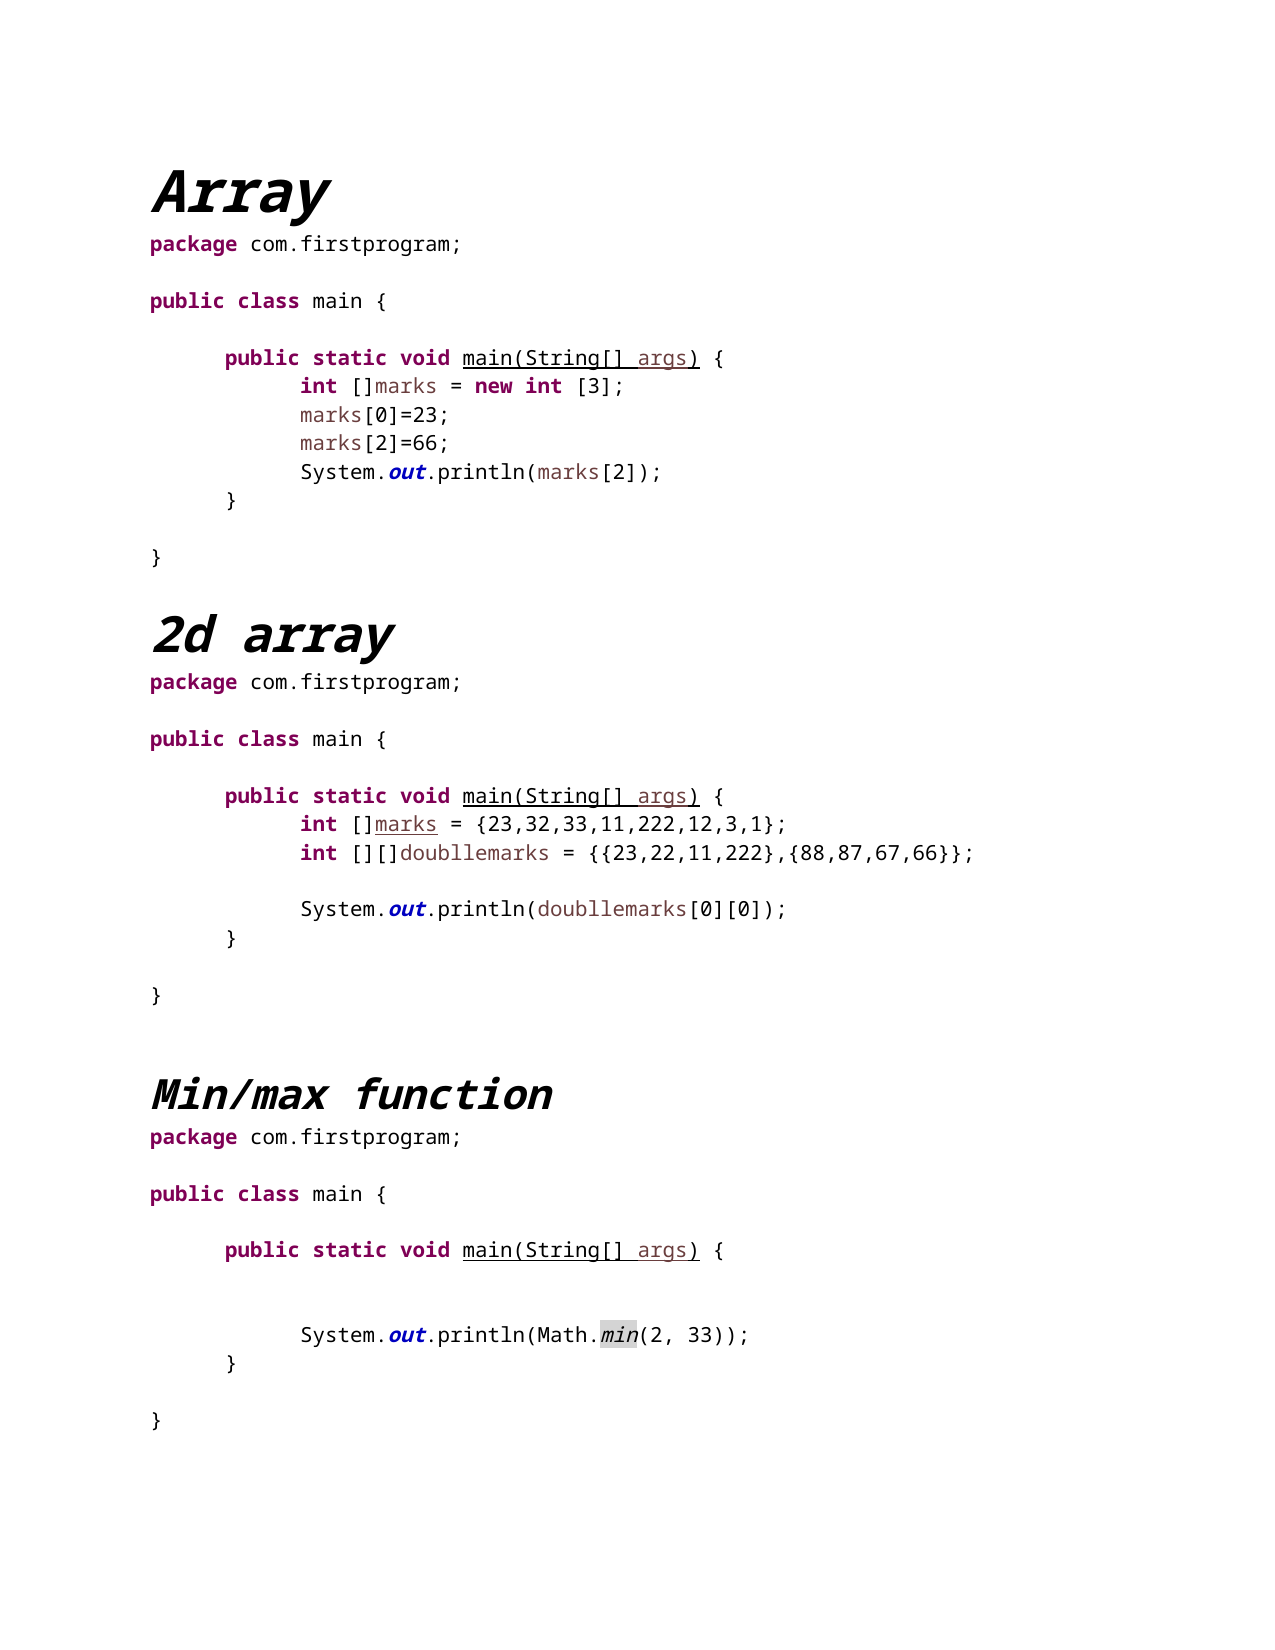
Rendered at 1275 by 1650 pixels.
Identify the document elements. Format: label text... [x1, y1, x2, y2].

text System.out.println(Math.min(2, 33)); [150, 1320, 600, 1348]
text int []marks = new int [3]; [150, 372, 1125, 400]
text Min/max function [150, 1065, 1125, 1122]
text public static void main(String[] args) { [150, 781, 1125, 809]
text marks[0]=23; [150, 400, 1125, 428]
text package com.firstprogram; [150, 229, 1125, 258]
text public static void main(String[] args) { [150, 343, 1125, 372]
text System.out.println(Math.min(2, 33)); [637, 1320, 1125, 1348]
text } [150, 485, 1125, 514]
text package com.firstprogram; [150, 1122, 1125, 1150]
text public class main { [150, 1179, 1125, 1207]
text int [][]doubllemarks = {{23,22,11,222},{88,87,67,66}}; [150, 838, 1125, 866]
text 2d array [150, 599, 1125, 667]
text System.out.println(marks[2]); [150, 457, 1125, 485]
text public class main { [150, 286, 1125, 315]
text } [150, 980, 1125, 1008]
text } [150, 542, 1125, 571]
text } [150, 1405, 1125, 1434]
text System.out.println(doubllemarks[0][0]); [150, 894, 1125, 923]
text marks[2]=66; [150, 428, 1125, 457]
text package com.firstprogram; [150, 667, 1125, 696]
text Array [150, 150, 1125, 229]
text } [150, 1348, 1125, 1377]
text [150, 1236, 1125, 1264]
text int []marks = {23,32,33,11,222,12,3,1}; [150, 809, 1125, 838]
text } [150, 923, 1125, 951]
text public class main { [150, 724, 1125, 753]
